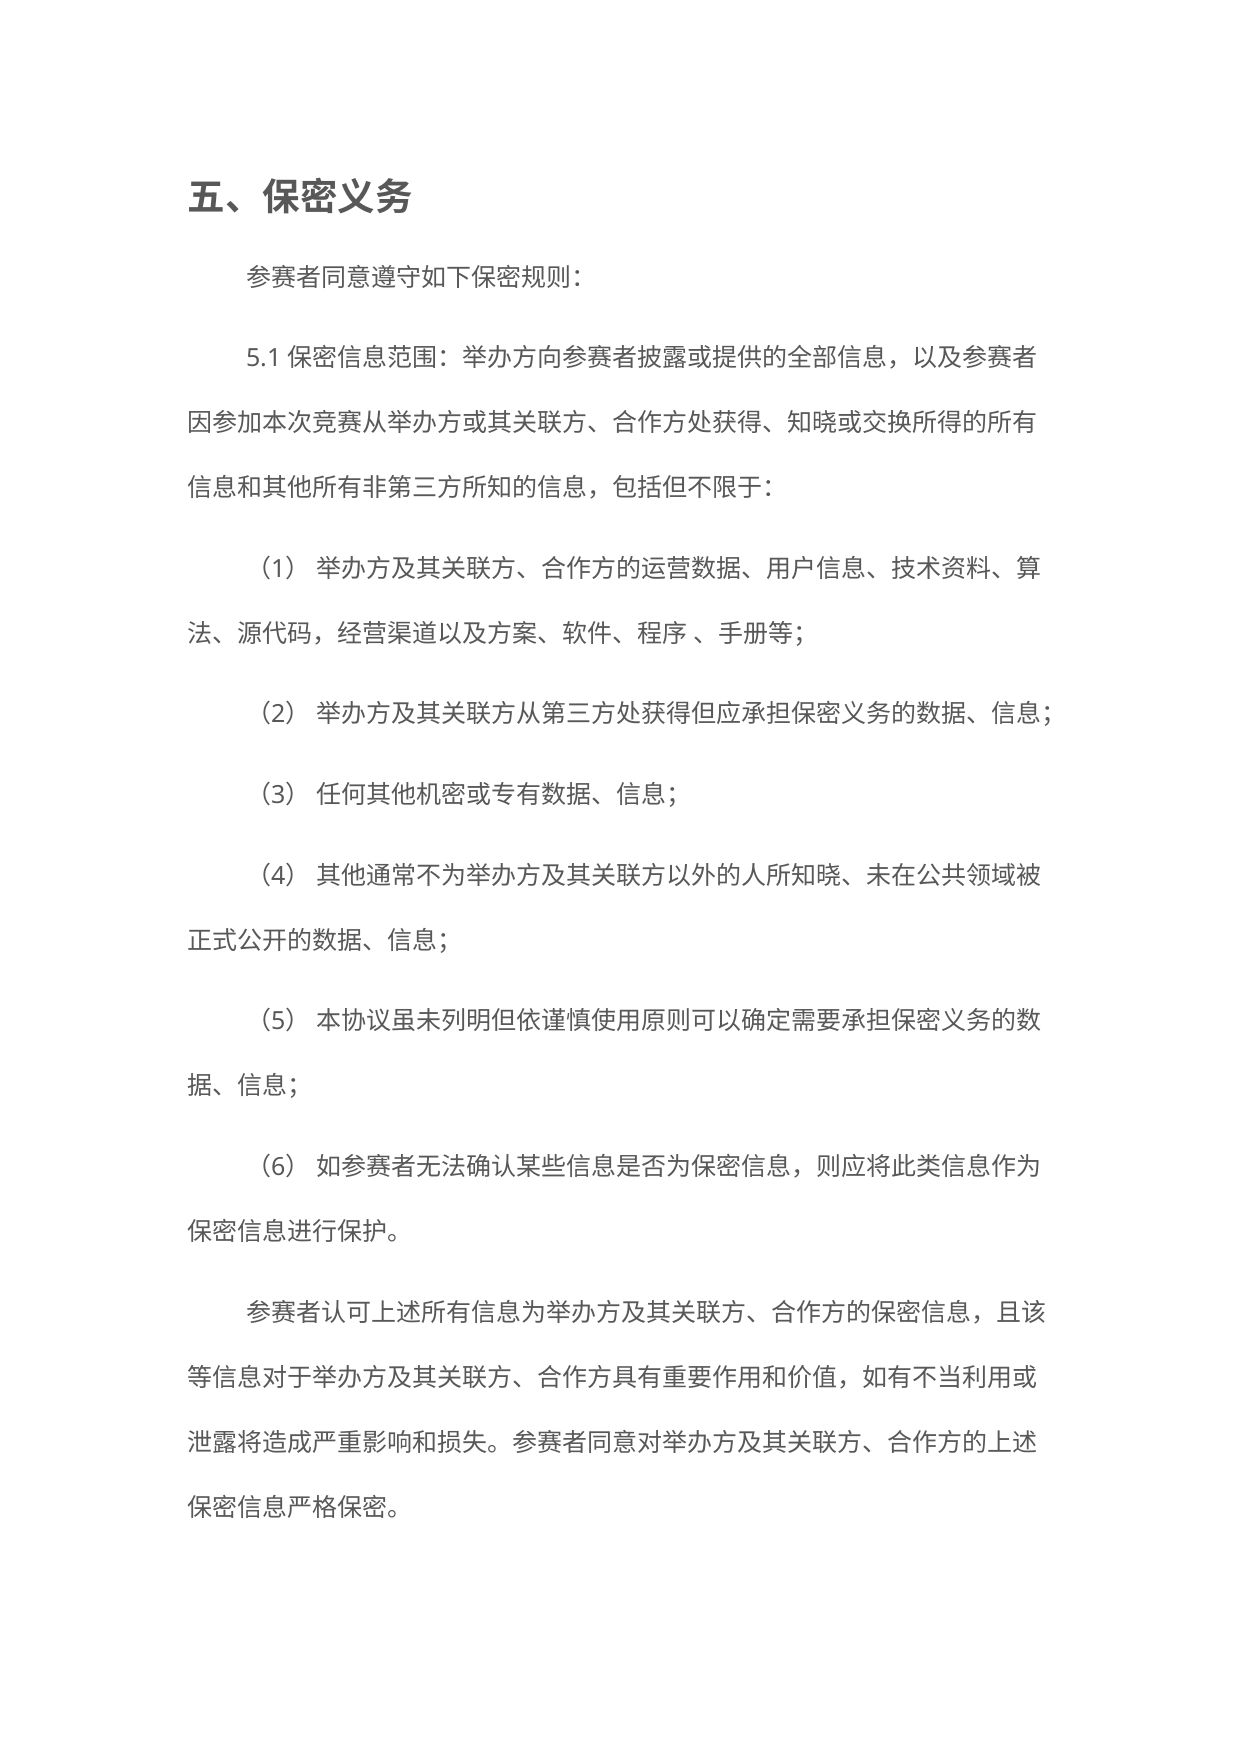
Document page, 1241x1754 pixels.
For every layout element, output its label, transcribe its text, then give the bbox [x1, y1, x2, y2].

text （1） 举办方及其关联方、合作方的运营数据、用户信息、技术资料、算法、源代码，经营渠道以及方案、软件、程序 、手册等； [187, 534, 1053, 664]
text 参赛者同意遵守如下保密规则： [187, 243, 1053, 308]
text 参赛者认可上述所有信息为举办方及其关联方、合作方的保密信息，且该等信息对于举办方及其关联方、合作方具有重要作用和价值，如有不当利用或泄露将造成严重影响和损失。参赛者同意对举办方及其关联方、合作方的上述保密信息严格保密。 [187, 1278, 1053, 1538]
text 五、保密义务 [187, 162, 1053, 227]
text （4） 其他通常不为举办方及其关联方以外的人所知晓、未在公共领域被正式公开的数据、信息； [187, 841, 1053, 971]
text （5） 本协议虽未列明但依谨慎使用原则可以确定需要承担保密义务的数据、信息； [187, 986, 1053, 1116]
text （2） 举办方及其关联方从第三方处获得但应承担保密义务的数据、信息； [187, 679, 1053, 744]
text （3） 任何其他机密或专有数据、信息； [187, 760, 1053, 825]
text 5.1 保密信息范围：举办方向参赛者披露或提供的全部信息，以及参赛者因参加本次竞赛从举办方或其关联方、合作方处获得、知晓或交换所得的所有信息和其他所有非第三方所知的信息，包括但不限于： [187, 323, 1053, 518]
text （6） 如参赛者无法确认某些信息是否为保密信息，则应将此类信息作为保密信息进行保护。 [187, 1132, 1053, 1262]
